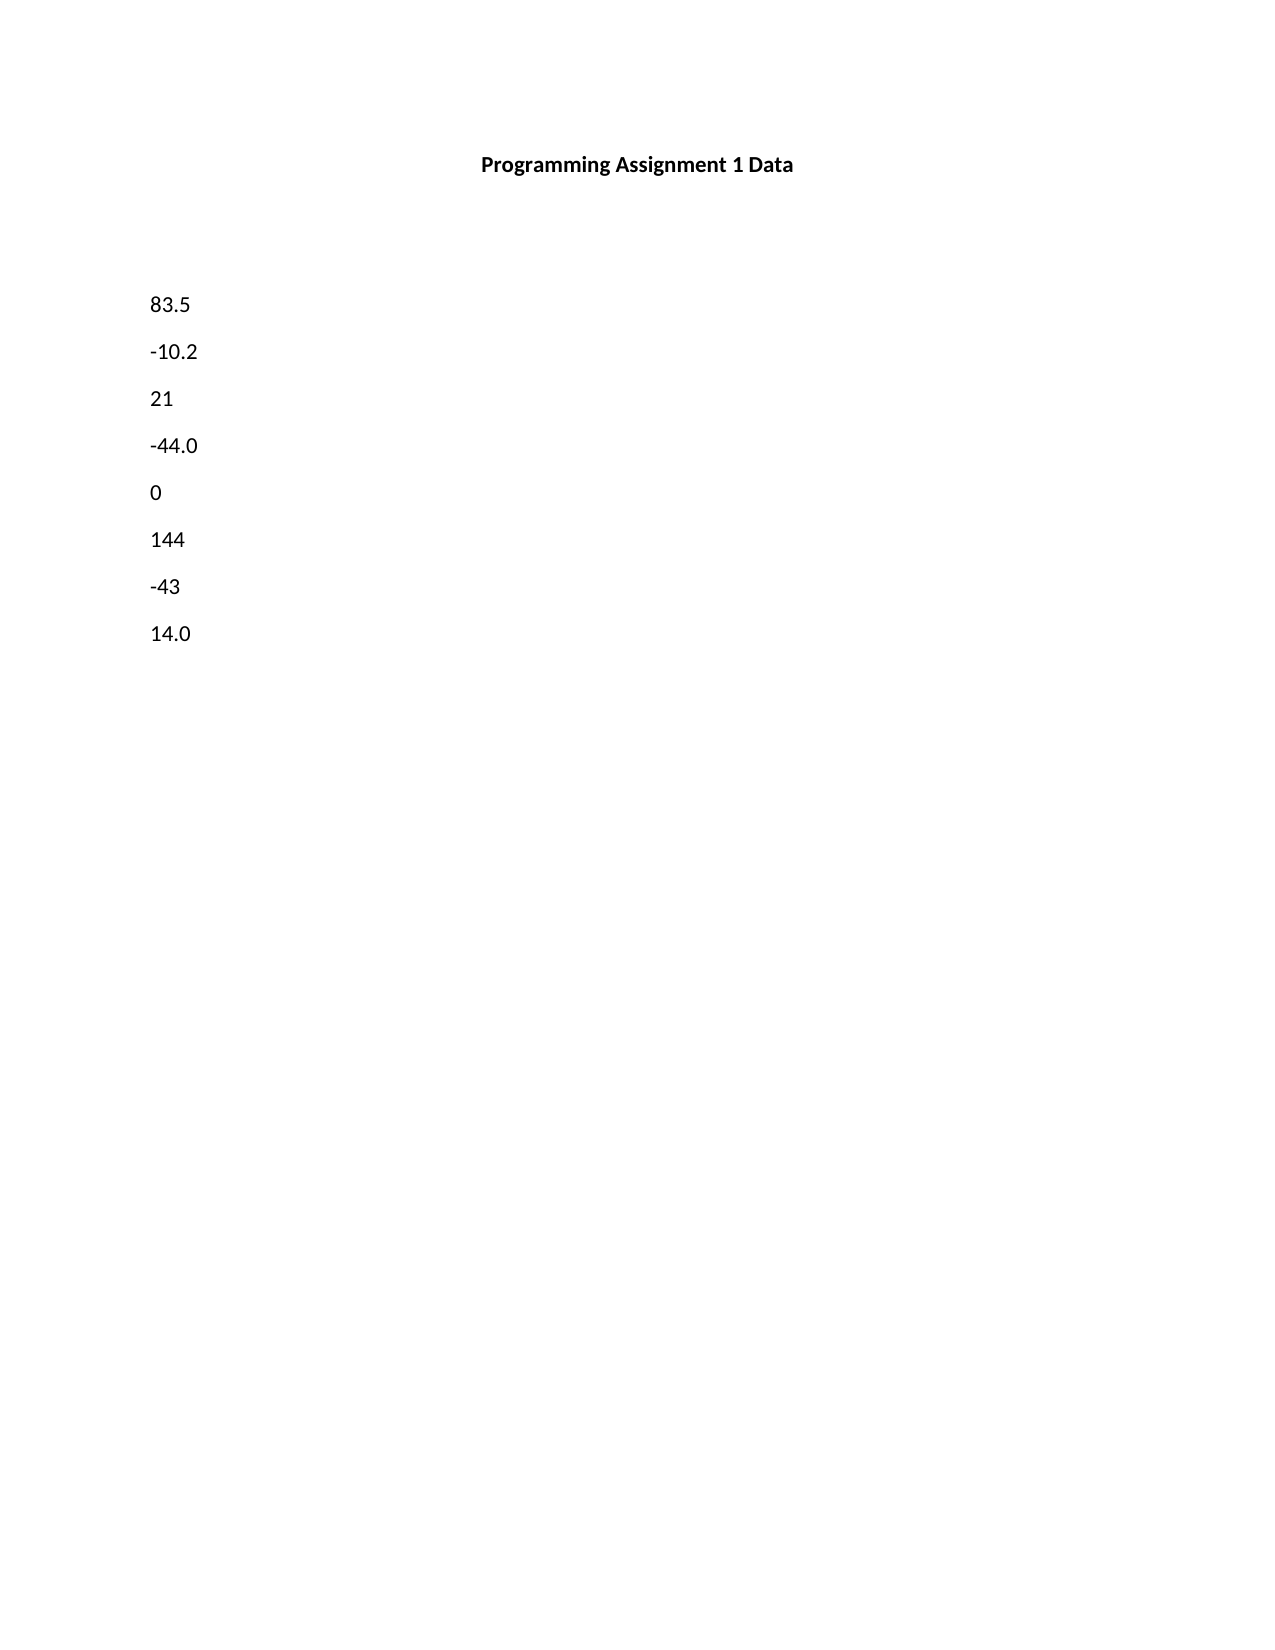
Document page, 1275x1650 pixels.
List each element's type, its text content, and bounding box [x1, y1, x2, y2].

text 14.0 [150, 619, 1125, 647]
text 0 [150, 478, 1125, 506]
text Programming Assignment 1 Data [150, 150, 1125, 178]
text 83.5 [150, 291, 1125, 319]
text -44.0 [150, 431, 1125, 459]
text 144 [150, 525, 1125, 553]
text -43 [150, 572, 1125, 600]
text -10.2 [150, 337, 1125, 366]
text 21 [150, 384, 1125, 412]
